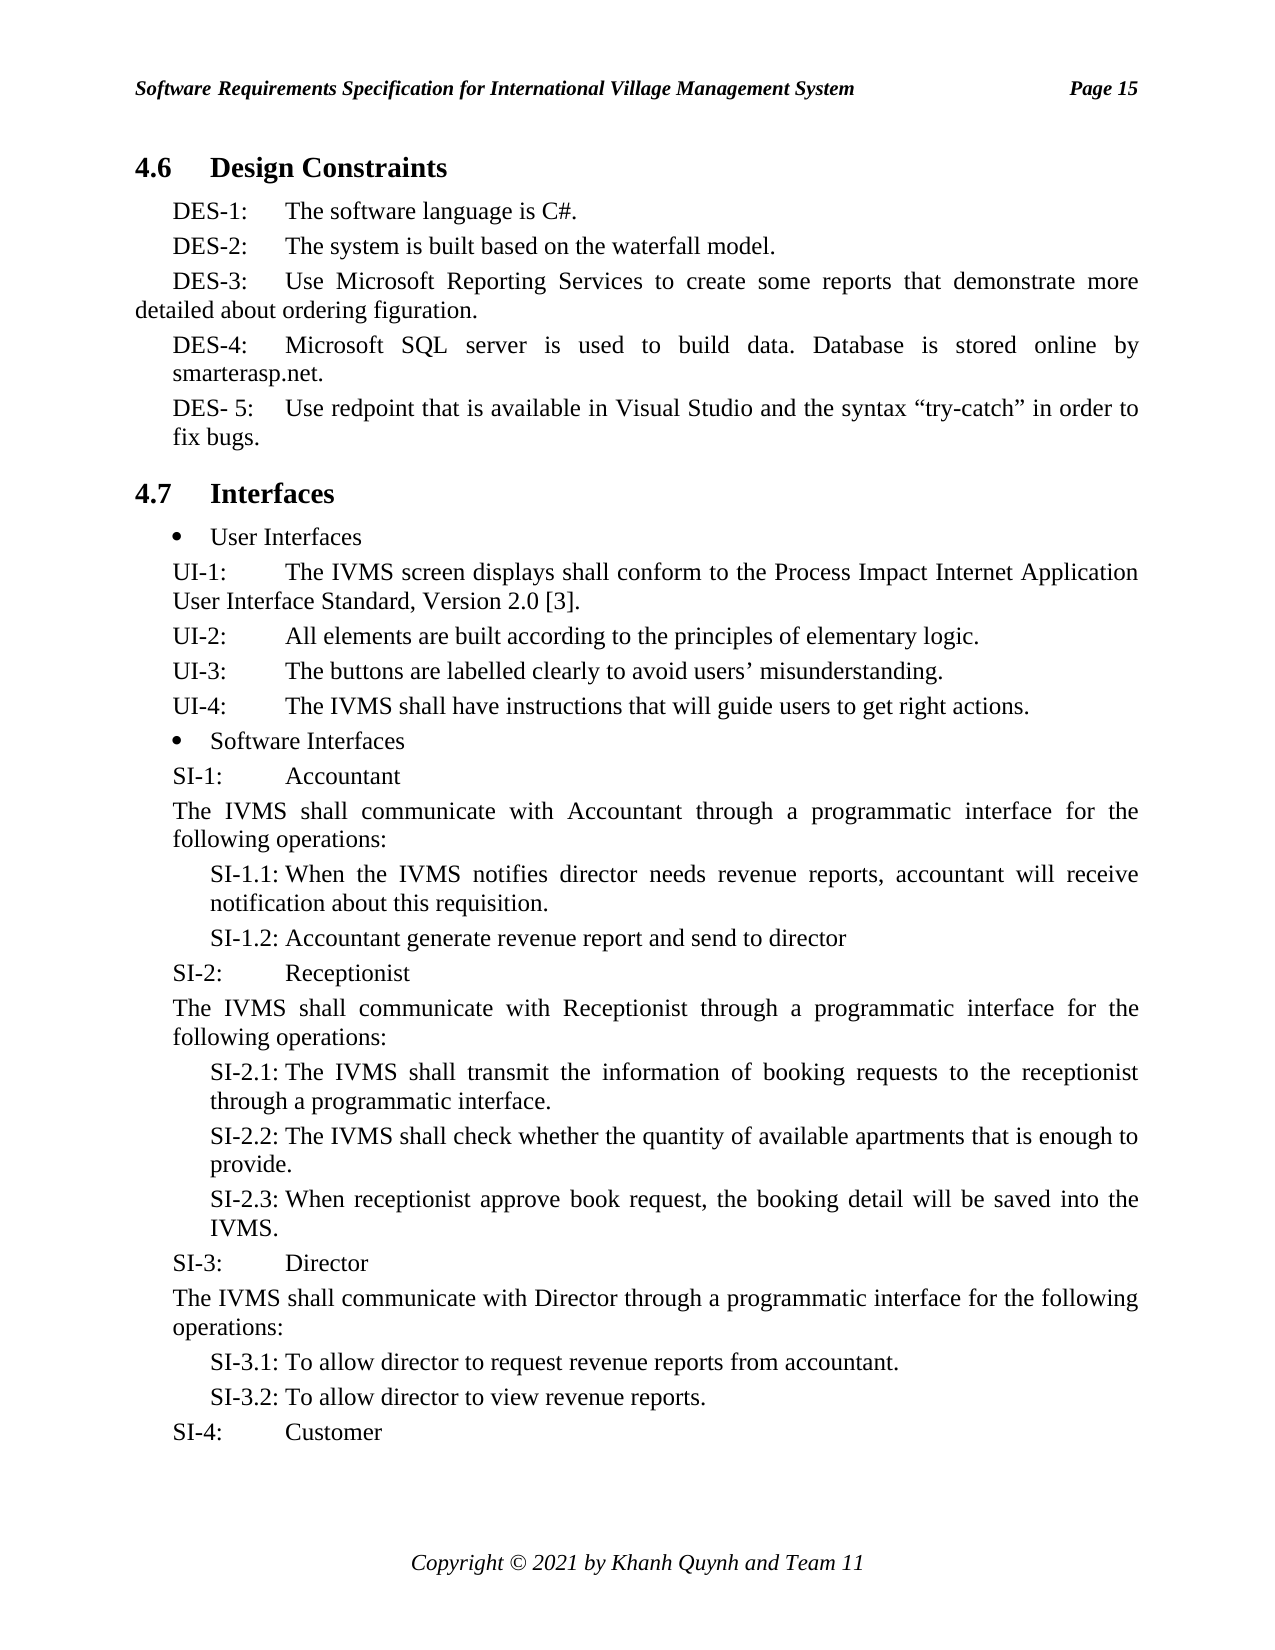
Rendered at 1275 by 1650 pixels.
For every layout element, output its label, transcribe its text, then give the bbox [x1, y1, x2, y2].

text SI-2: Receptionist [172, 958, 1140, 987]
text SI-2.2: The IVMS shall check whether the quantity of available apartments that is enough to provide. [210, 1121, 1140, 1178]
text DES-1: The software language is C#. [135, 196, 1140, 225]
text UI-4: The IVMS shall have instructions that will guide users to get right actions. [172, 691, 1140, 719]
text DES-4: Microsoft SQL server is used to build data. Database is stored online by smarterasp.net. [172, 330, 1140, 387]
text SI-2.3: When receptionist approve book request, the booking detail will be saved into the IVMS. [210, 1184, 1140, 1242]
text SI-1: Accountant [172, 761, 1140, 789]
subtitle Design Constraints [135, 150, 1140, 183]
text UI-3: The buttons are labelled clearly to avoid users’ misunderstanding. [172, 656, 1140, 684]
text SI-1.1: When the IVMS notifies director needs revenue reports, accountant will receive notification about this requisition. [210, 859, 1140, 917]
text The IVMS shall communicate with Accountant through a programmatic interface for the following operations: [172, 796, 1140, 853]
text SI-2.1: The IVMS shall transmit the information of booking requests to the receptionist through a programmatic interface. [210, 1057, 1140, 1114]
text SI-3.2: To allow director to view revenue reports. [210, 1382, 1140, 1411]
text UI-2: All elements are built according to the principles of elementary logic. [172, 621, 1140, 649]
text DES- 5: Use redpoint that is available in Visual Studio and the syntax “try-catch” in order to fix bugs. [172, 393, 1140, 451]
text SI-3.1: To allow director to request revenue reports from accountant. [210, 1347, 1140, 1376]
text The IVMS shall communicate with Director through a programmatic interface for the following operations: [172, 1283, 1140, 1341]
text DES-2: The system is built based on the waterfall model. [135, 231, 1140, 260]
text SI-3: Director [172, 1248, 1140, 1277]
text SI-4: Customer [172, 1417, 1140, 1446]
list Software Interfaces [172, 726, 1140, 754]
text DES-3: Use Microsoft Reporting Services to create some reports that demonstrate more detailed about ordering figuration. [135, 266, 1140, 323]
text UI-1: The IVMS screen displays shall conform to the Process Impact Internet Application User Interface Standard, Version 2.0 [3]. [172, 557, 1140, 614]
text SI-1.2: Accountant generate revenue report and send to director [210, 923, 1140, 952]
list User Interfaces [172, 522, 1140, 551]
subtitle Interfaces [135, 476, 1140, 509]
text The IVMS shall communicate with Receptionist through a programmatic interface for the following operations: [172, 993, 1140, 1051]
